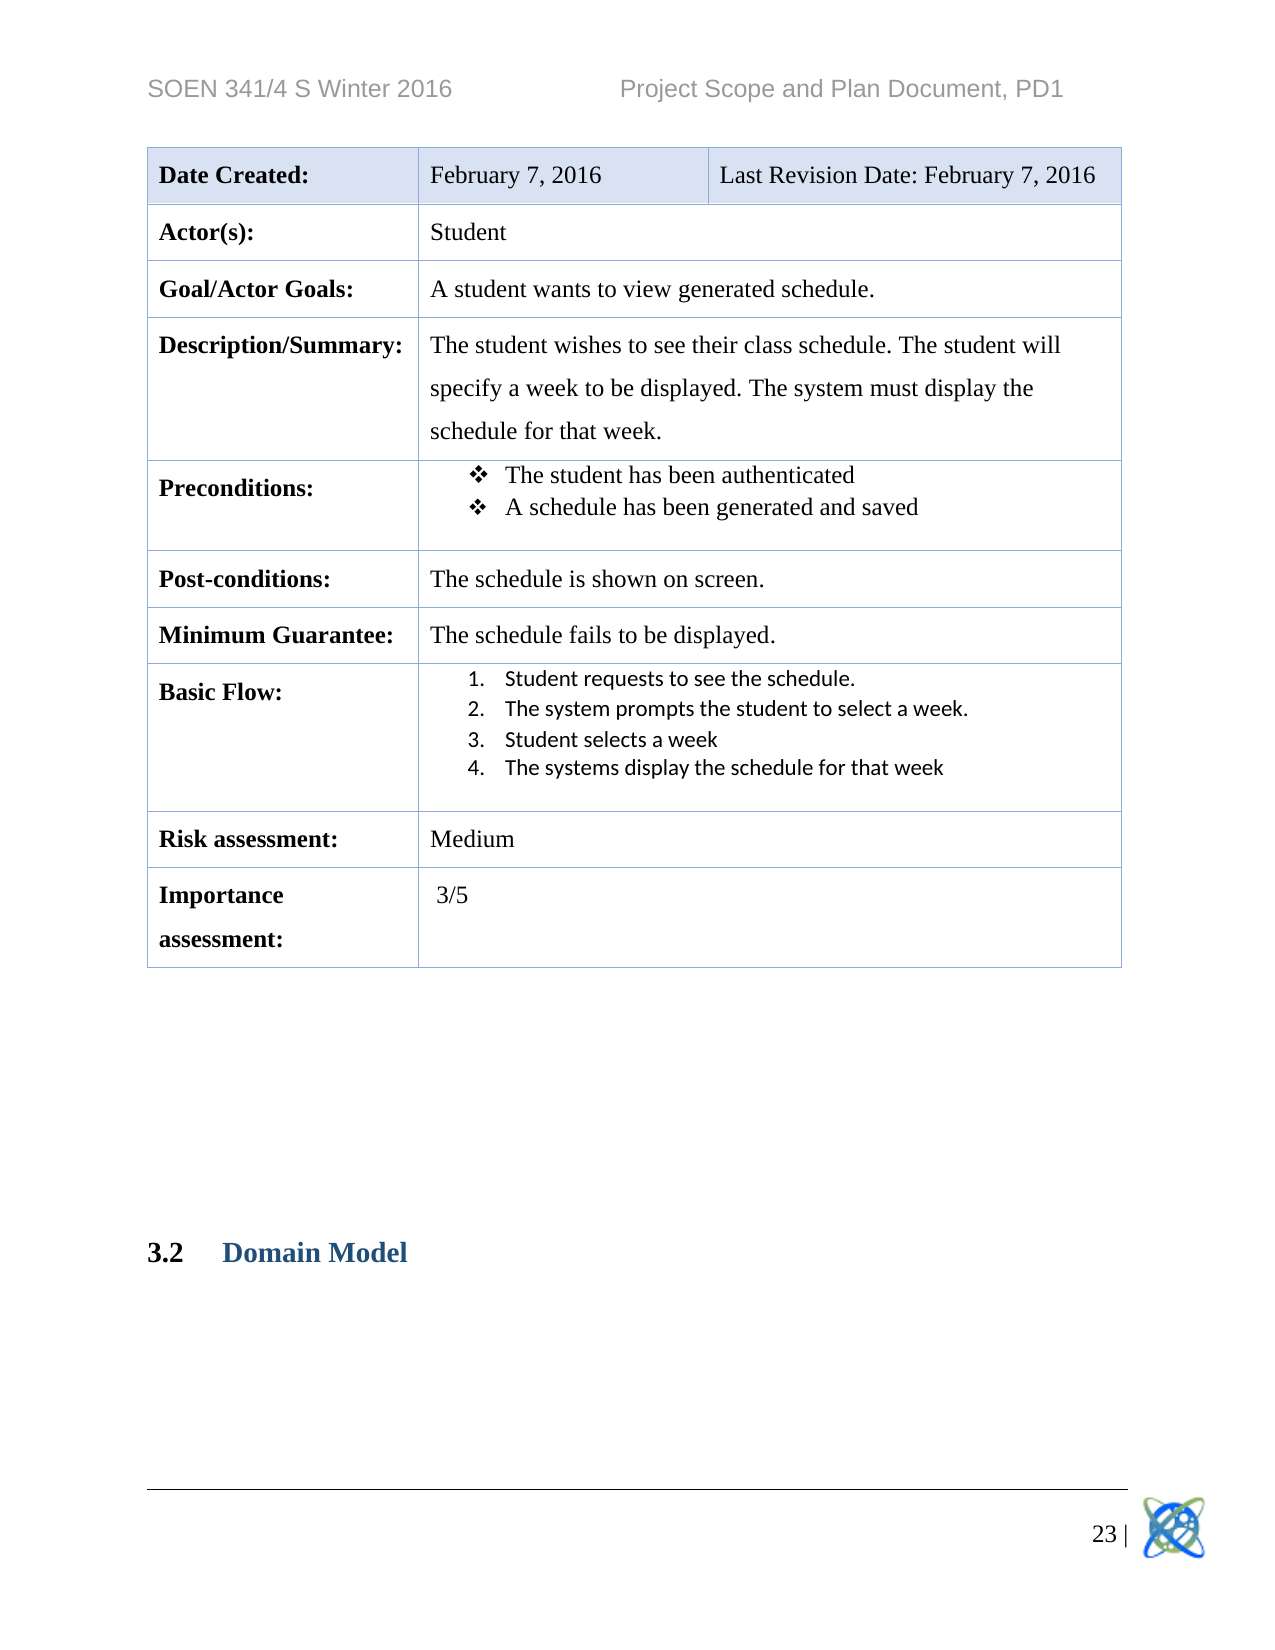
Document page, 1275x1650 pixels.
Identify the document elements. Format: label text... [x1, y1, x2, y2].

table_cell Student [419, 205, 1121, 260]
table_cell Basic Flow: [148, 664, 418, 811]
table_cell Student requests to see the schedule. The system prompts the student to select a week. Student selects a week The systems display the schedule for that week [419, 664, 1121, 811]
table_cell Last Revision Date: February 7, 2016 [709, 148, 1121, 203]
table_cell February 7, 2016 [419, 148, 708, 203]
table_cell Preconditions: [148, 461, 418, 550]
table_cell A student wants to view generated schedule. [419, 261, 1121, 317]
table_cell Importance assessment: [148, 868, 418, 967]
table_cell Date Created: [148, 148, 418, 203]
table_cell Medium [419, 812, 1121, 867]
table_cell Description/Summary: [148, 318, 418, 459]
table_cell Goal/Actor Goals: [148, 261, 418, 317]
table_cell Actor(s): [148, 205, 418, 260]
table_cell Post-conditions: [148, 551, 418, 607]
table_cell The schedule fails to be displayed. [419, 608, 1121, 663]
table_cell The student wishes to see their class schedule. The student will specify a week to be displayed. The system must display the schedule for that week. [419, 318, 1121, 459]
table_cell The student has been authenticated A schedule has been generated and saved [419, 461, 1121, 550]
picture [1123, 1490, 1224, 1566]
table_cell 3/5 [419, 868, 1121, 967]
subtitle Domain Model [147, 1235, 1128, 1269]
table_cell Minimum Guarantee: [148, 608, 418, 663]
table_cell Risk assessment: [148, 812, 418, 867]
table_cell The schedule is shown on screen. [419, 551, 1121, 607]
